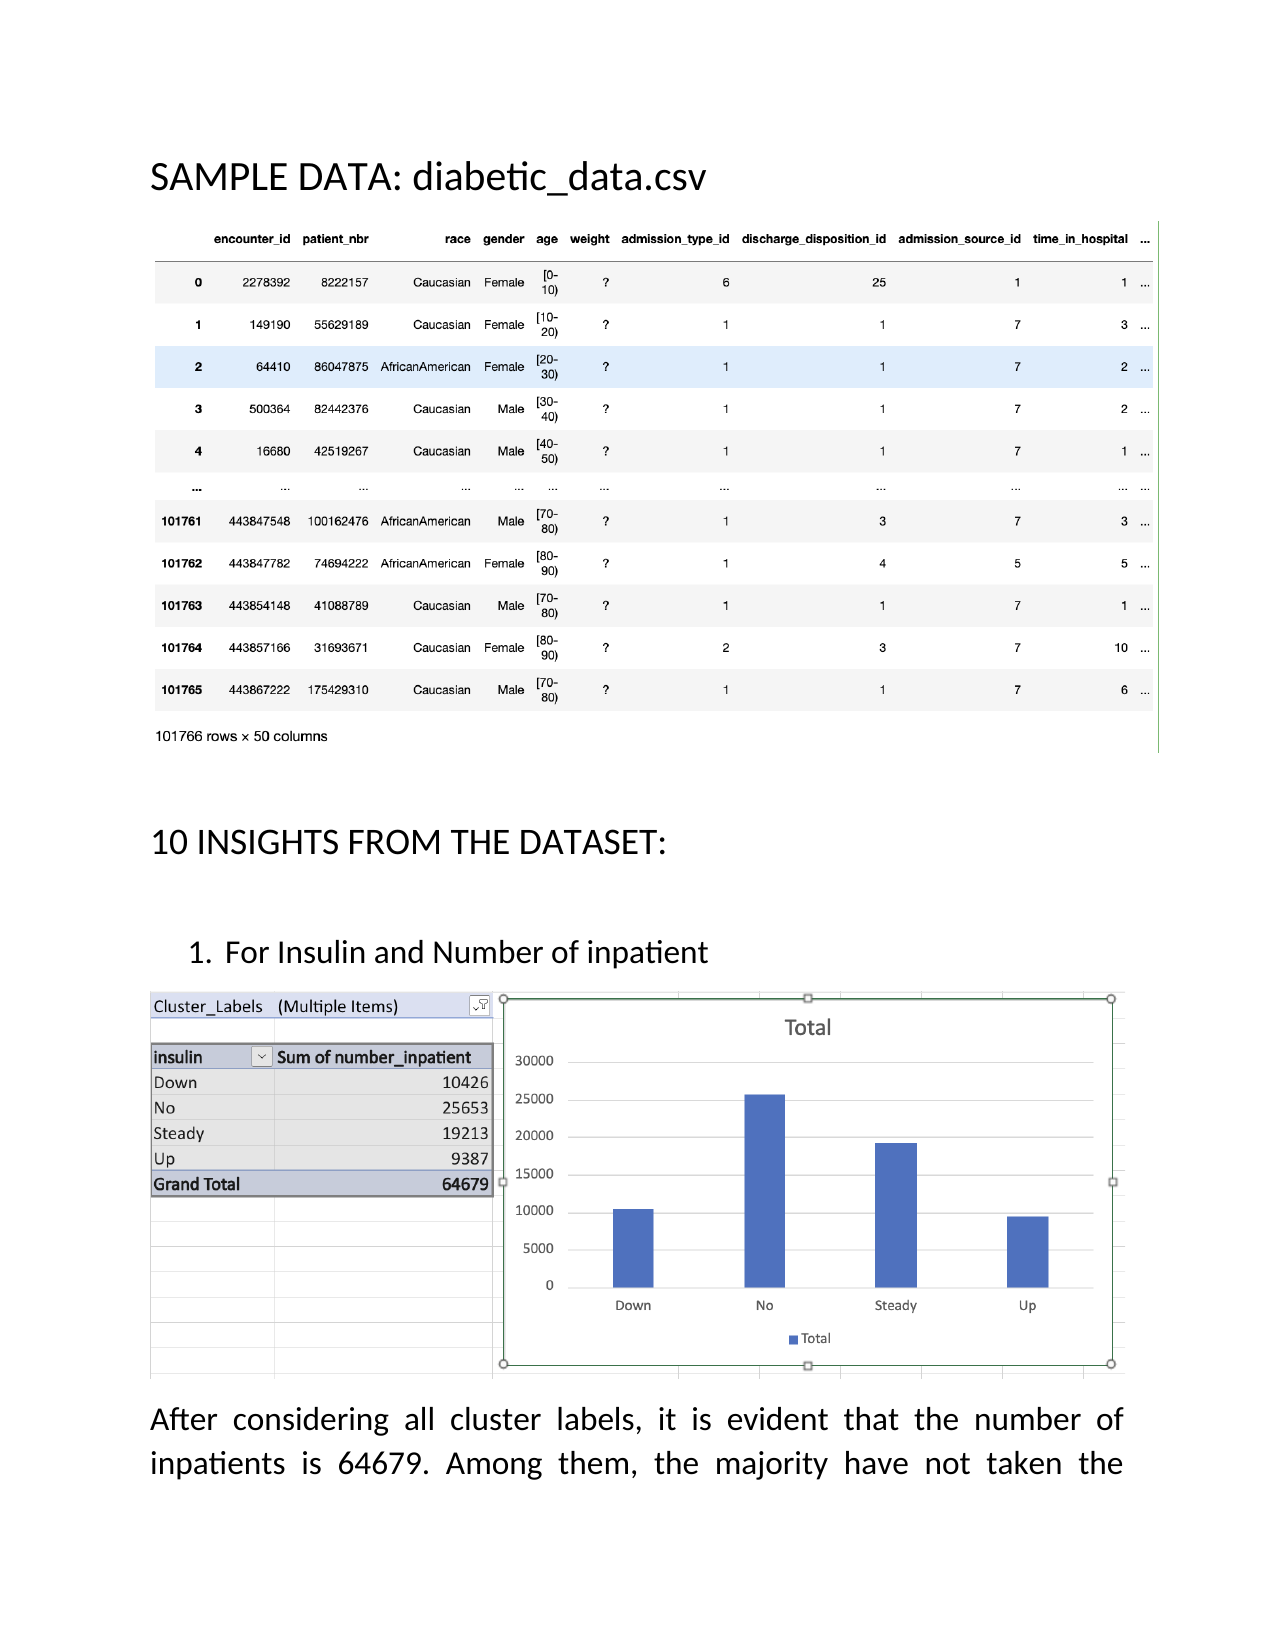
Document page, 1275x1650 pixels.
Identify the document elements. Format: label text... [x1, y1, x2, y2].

list For Insulin and Number of inpatient [187, 931, 1125, 972]
picture [150, 991, 1125, 1379]
text 10 INSIGHTS FROM THE DATASET: [150, 818, 1125, 864]
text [150, 1398, 1125, 1483]
picture [150, 221, 1166, 753]
text SAMPLE DATA: diabetic_data.csv [150, 150, 1125, 201]
